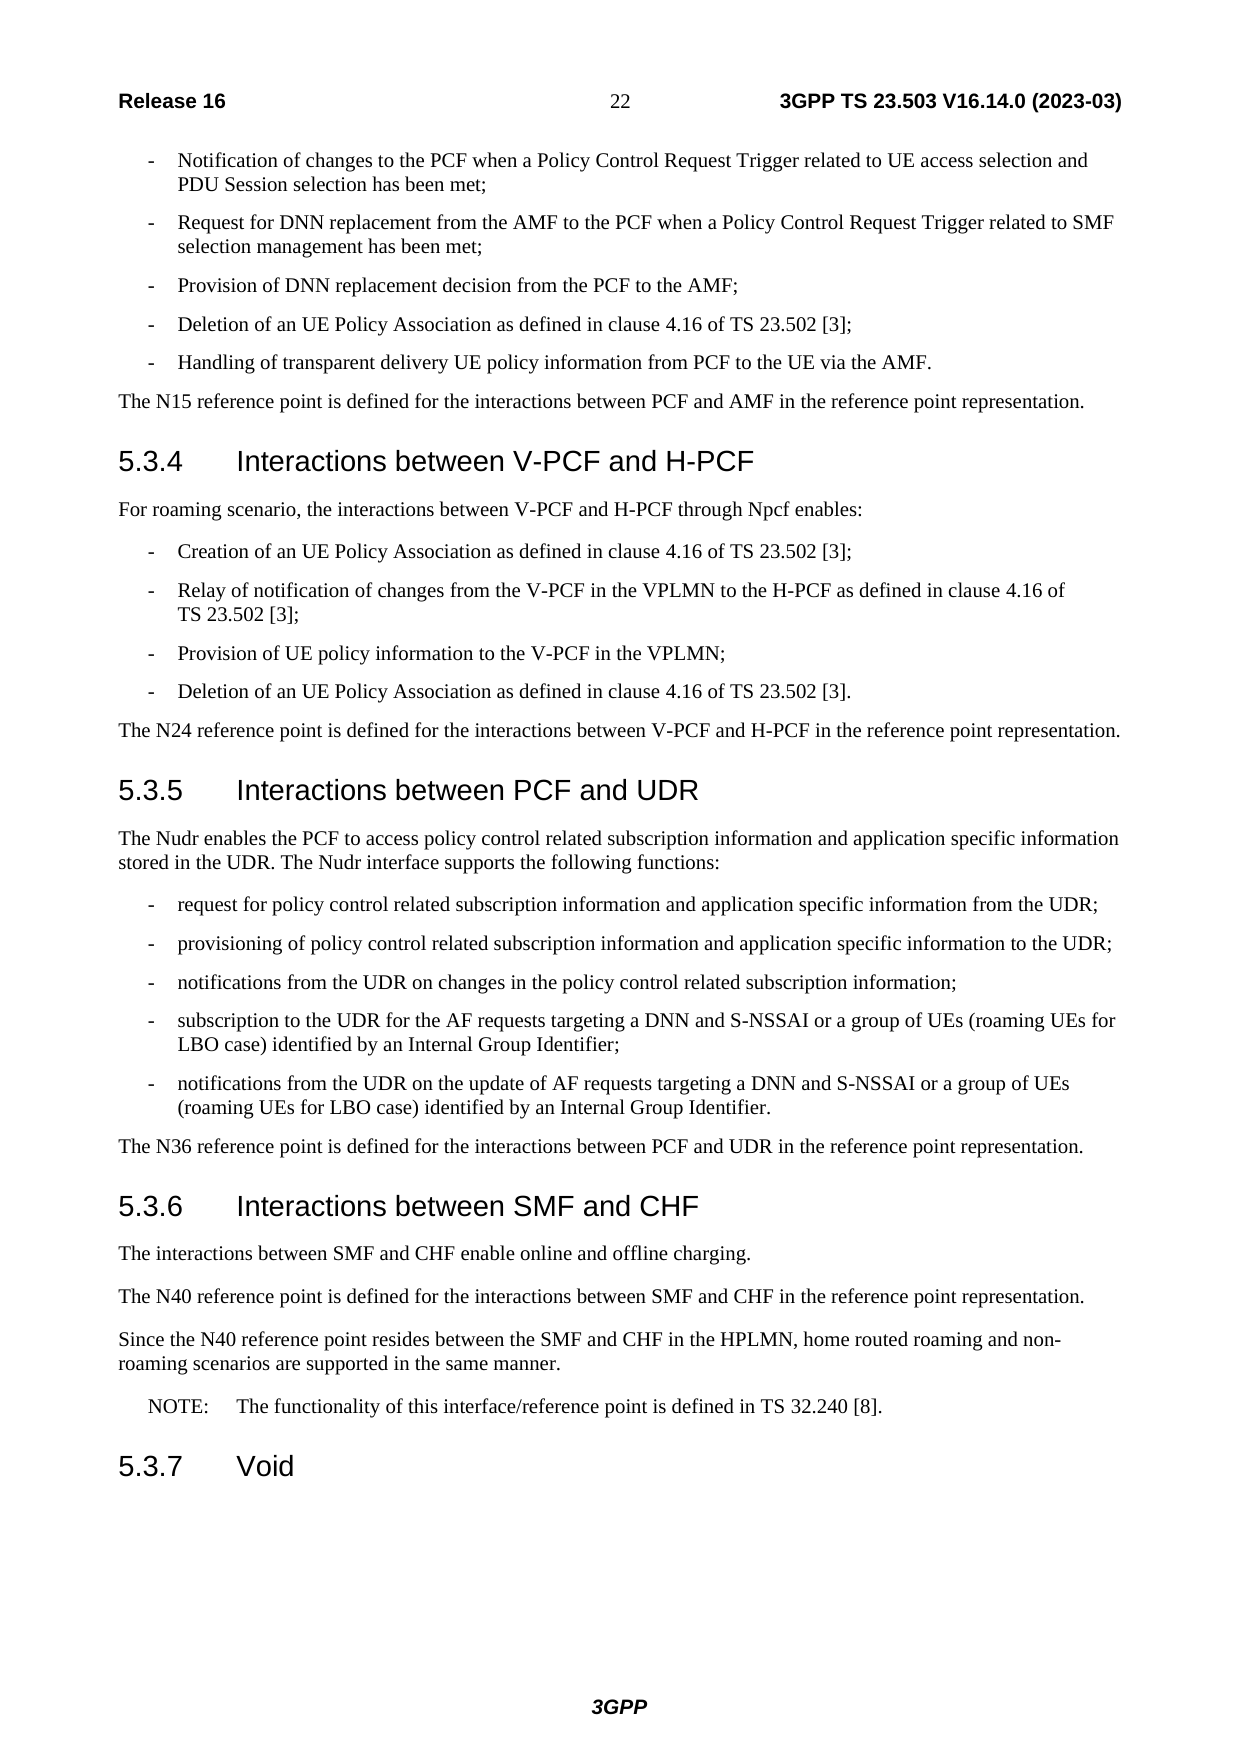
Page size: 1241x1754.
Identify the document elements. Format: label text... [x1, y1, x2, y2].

text - subscription to the UDR for the AF requests targeting a DNN and S-NSSAI or a group of UEs (roaming UEs for LBO case) identified by an Internal Group Identifier; [148, 1008, 1122, 1056]
subtitle 5.3.6 Interactions between SMF and CHF [118, 1189, 1122, 1223]
text - Deletion of an UE Policy Association as defined in clause 4.16 of TS 23.502 [3]; [148, 312, 1122, 336]
subtitle 5.3.7 Void [118, 1449, 1122, 1483]
text - notifications from the UDR on changes in the policy control related subscription information; [148, 970, 1122, 994]
text - Handling of transparent delivery UE policy information from PCF to the UE via the AMF. [148, 350, 1122, 374]
text For roaming scenario, the interactions between V-PCF and H-PCF through Npcf enables: [118, 496, 1122, 521]
text - Creation of an UE Policy Association as defined in clause 4.16 of TS 23.502 [3]; [148, 539, 1122, 563]
text - Request for DNN replacement from the AMF to the PCF when a Policy Control Request Trigger related to SMF selection management has been met; [148, 210, 1122, 258]
text - notifications from the UDR on the update of AF requests targeting a DNN and S-NSSAI or a group of UEs (roaming UEs for LBO case) identified by an Internal Group Identifier. [148, 1071, 1122, 1119]
text - Provision of DNN replacement decision from the PCF to the AMF; [148, 273, 1122, 297]
text - provisioning of policy control related subscription information and application specific information to the UDR; [148, 931, 1122, 955]
text NOTE: The functionality of this interface/reference point is defined in TS 32.240 [8]. [148, 1394, 1122, 1418]
text Since the N40 reference point resides between the SMF and CHF in the HPLMN, home routed roaming and non-roaming scenarios are supported in the same manner. [118, 1327, 1122, 1375]
text - Provision of UE policy information to the V-PCF in the VPLMN; [148, 641, 1122, 665]
text The N40 reference point is defined for the interactions between SMF and CHF in the reference point representation. [118, 1284, 1122, 1308]
text - request for policy control related subscription information and application specific information from the UDR; [148, 892, 1122, 916]
text - Relay of notification of changes from the V-PCF in the VPLMN to the H-PCF as defined in clause 4.16 of TS 23.502 [3]; [148, 578, 1122, 626]
text The N36 reference point is defined for the interactions between PCF and UDR in the reference point representation. [118, 1134, 1122, 1158]
text The Nudr enables the PCF to access policy control related subscription information and application specific information stored in the UDR. The Nudr interface supports the following functions: [118, 826, 1122, 874]
subtitle 5.3.4 Interactions between V-PCF and H-PCF [118, 444, 1122, 478]
subtitle 5.3.5 Interactions between PCF and UDR [118, 773, 1122, 807]
text The interactions between SMF and CHF enable online and offline charging. [118, 1241, 1122, 1265]
text The N24 reference point is defined for the interactions between V-PCF and H-PCF in the reference point representation. [118, 718, 1122, 742]
text - Deletion of an UE Policy Association as defined in clause 4.16 of TS 23.502 [3]. [148, 679, 1122, 703]
text - Notification of changes to the PCF when a Policy Control Request Trigger related to UE access selection and PDU Session selection has been met; [148, 147, 1122, 196]
text The N15 reference point is defined for the interactions between PCF and AMF in the reference point representation. [118, 389, 1122, 413]
